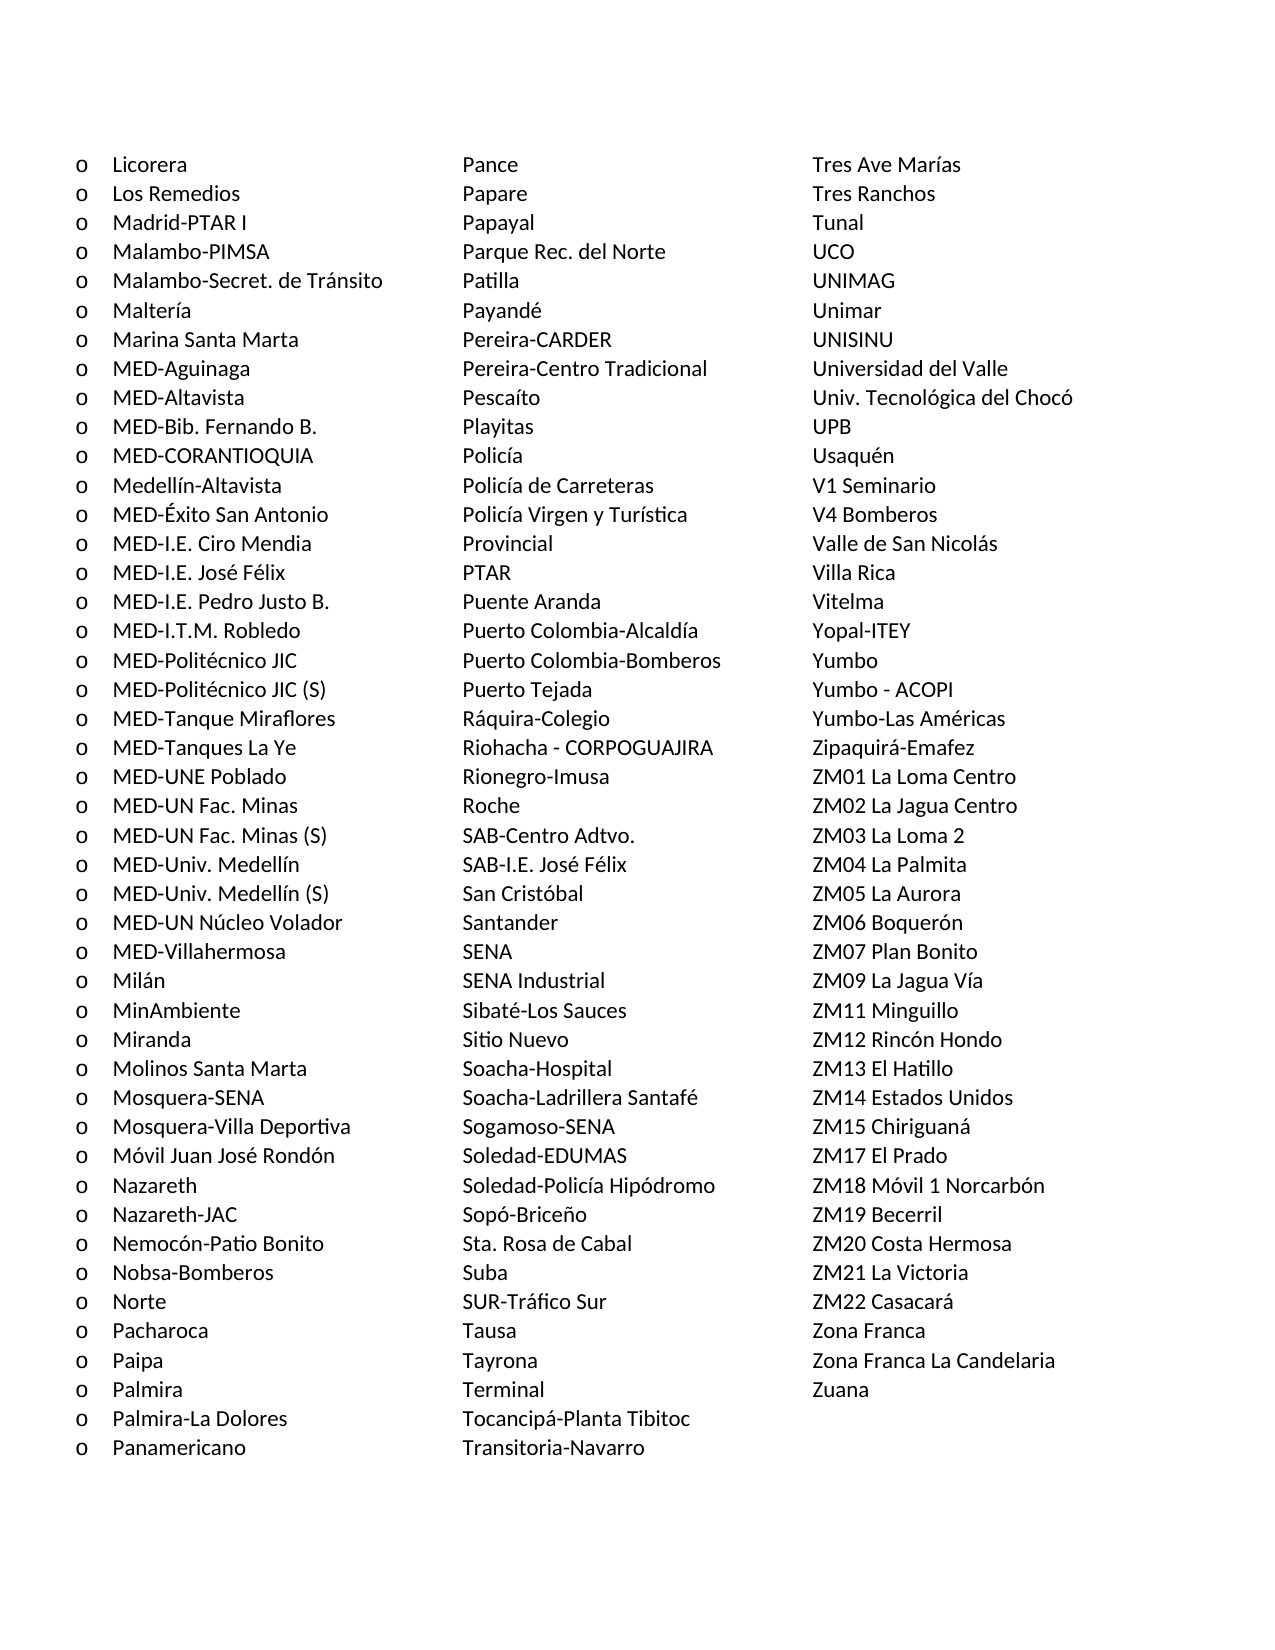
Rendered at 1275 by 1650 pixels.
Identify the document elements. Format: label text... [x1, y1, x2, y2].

list Medellín-Altavista [75, 471, 425, 500]
list Zona Franca [812, 1317, 1125, 1346]
list MED-UN Fac. Minas (S) [75, 821, 425, 850]
list Suba [462, 1258, 775, 1287]
list ZM04 La Palmita [812, 850, 1125, 879]
list Malambo-Secret. de Tránsito [75, 267, 425, 296]
list ZM20 Costa Hermosa [812, 1229, 1125, 1258]
list Malambo-PIMSA [75, 237, 425, 267]
list MED-Politécnico JIC [75, 646, 425, 675]
list UCO [812, 237, 1125, 267]
list UNIMAG [812, 267, 1125, 296]
list Panamericano [75, 1433, 425, 1462]
list MED-Aguinaga [75, 354, 425, 383]
list Pereira-Centro Tradicional [462, 354, 775, 383]
list MED-UN Núcleo Volador [75, 908, 425, 937]
list Unimar [812, 296, 1125, 325]
list ZM15 Chiriguaná [812, 1112, 1125, 1142]
list Policía [462, 442, 775, 471]
list Mosquera-Villa Deportiva [75, 1112, 425, 1142]
list Payandé [462, 296, 775, 325]
list MED-Tanque Miraflores [75, 704, 425, 733]
list Rionegro-Imusa [462, 762, 775, 792]
list Terminal [462, 1375, 775, 1404]
list Zona Franca La Candelaria [812, 1346, 1125, 1375]
list MED-UN Fac. Minas [75, 792, 425, 821]
list Tayrona [462, 1346, 775, 1375]
list Sibaté-Los Sauces [462, 996, 775, 1025]
list ZM05 La Aurora [812, 879, 1125, 908]
list Transitoria-Navarro [462, 1433, 775, 1462]
list Marina Santa Marta [75, 325, 425, 354]
list Tres Ranchos [812, 179, 1125, 208]
list MED-Villahermosa [75, 937, 425, 967]
list Soacha-Ladrillera Santafé [462, 1083, 775, 1112]
list MED-Univ. Medellín (S) [75, 879, 425, 908]
list Univ. Tecnológica del Chocó [812, 383, 1125, 412]
list Palmira-La Dolores [75, 1404, 425, 1433]
list ZM12 Rincón Hondo [812, 1025, 1125, 1054]
list Puerto Colombia-Bomberos [462, 646, 775, 675]
list MED-Univ. Medellín [75, 850, 425, 879]
list PTAR [462, 558, 775, 587]
list Ráquira-Colegio [462, 704, 775, 733]
list ZM17 El Prado [812, 1142, 1125, 1171]
list Yumbo-Las Américas [812, 704, 1125, 733]
list MED-Éxito San Antonio [75, 500, 425, 529]
list Yumbo - ACOPI [812, 675, 1125, 704]
list MED-I.E. Ciro Mendia [75, 529, 425, 558]
list Policía de Carreteras [462, 471, 775, 500]
list Papayal [462, 208, 775, 237]
list Tunal [812, 208, 1125, 237]
list Valle de San Nicolás [812, 529, 1125, 558]
list Zipaquirá-Emafez [812, 733, 1125, 762]
list ZM18 Móvil 1 Norcarbón [812, 1171, 1125, 1200]
list Pescaíto [462, 383, 775, 412]
list ZM14 Estados Unidos [812, 1083, 1125, 1112]
list Nazareth-JAC [75, 1200, 425, 1229]
list ZM07 Plan Bonito [812, 937, 1125, 967]
list ZM03 La Loma 2 [812, 821, 1125, 850]
list Miranda [75, 1025, 425, 1054]
list Santander [462, 908, 775, 937]
list ZM19 Becerril [812, 1200, 1125, 1229]
list SAB-Centro Adtvo. [462, 821, 775, 850]
list MED-I.E. José Félix [75, 558, 425, 587]
list Papare [462, 179, 775, 208]
list Puerto Colombia-Alcaldía [462, 617, 775, 646]
list MED-Politécnico JIC (S) [75, 675, 425, 704]
list UPB [812, 412, 1125, 442]
list Usaquén [812, 442, 1125, 471]
list MED-Altavista [75, 383, 425, 412]
list Sta. Rosa de Cabal [462, 1229, 775, 1258]
list ZM21 La Victoria [812, 1258, 1125, 1287]
list Móvil Juan José Rondón [75, 1142, 425, 1171]
list Pance [462, 150, 775, 179]
list Yopal-ITEY [812, 617, 1125, 646]
list Maltería [75, 296, 425, 325]
list SAB-I.E. José Félix [462, 850, 775, 879]
list Soacha-Hospital [462, 1054, 775, 1083]
list Provincial [462, 529, 775, 558]
list Roche [462, 792, 775, 821]
list Puente Aranda [462, 587, 775, 617]
list Sopó-Briceño [462, 1200, 775, 1229]
list ZM11 Minguillo [812, 996, 1125, 1025]
list Tausa [462, 1317, 775, 1346]
list Patilla [462, 267, 775, 296]
list Nobsa-Bomberos [75, 1258, 425, 1287]
list Playitas [462, 412, 775, 442]
list Parque Rec. del Norte [462, 237, 775, 267]
list Nazareth [75, 1171, 425, 1200]
list Nemocón-Patio Bonito [75, 1229, 425, 1258]
list Los Remedios [75, 179, 425, 208]
list MED-I.T.M. Robledo [75, 617, 425, 646]
list ZM02 La Jagua Centro [812, 792, 1125, 821]
list Madrid-PTAR I [75, 208, 425, 237]
list MED-I.E. Pedro Justo B. [75, 587, 425, 617]
list SUR-Tráfico Sur [462, 1287, 775, 1317]
list Zuana [812, 1375, 1125, 1404]
list Milán [75, 967, 425, 996]
list MED-Tanques La Ye [75, 733, 425, 762]
list Pereira-CARDER [462, 325, 775, 354]
list Molinos Santa Marta [75, 1054, 425, 1083]
list ZM01 La Loma Centro [812, 762, 1125, 792]
list UNISINU [812, 325, 1125, 354]
list San Cristóbal [462, 879, 775, 908]
list Norte [75, 1287, 425, 1317]
list Pacharoca [75, 1317, 425, 1346]
list Mosquera-SENA [75, 1083, 425, 1112]
list Yumbo [812, 646, 1125, 675]
list MinAmbiente [75, 996, 425, 1025]
list Sitio Nuevo [462, 1025, 775, 1054]
list Palmira [75, 1375, 425, 1404]
list SENA [462, 937, 775, 967]
list MED-UNE Poblado [75, 762, 425, 792]
list Sogamoso-SENA [462, 1112, 775, 1142]
list ZM13 El Hatillo [812, 1054, 1125, 1083]
list Policía Virgen y Turística [462, 500, 775, 529]
list ZM06 Boquerón [812, 908, 1125, 937]
list Vitelma [812, 587, 1125, 617]
list Tocancipá-Planta Tibitoc [462, 1404, 775, 1433]
list MED-CORANTIOQUIA [75, 442, 425, 471]
list Licorera [75, 150, 425, 179]
list V1 Seminario [812, 471, 1125, 500]
list Puerto Tejada [462, 675, 775, 704]
list Soledad-EDUMAS [462, 1142, 775, 1171]
list Universidad del Valle [812, 354, 1125, 383]
list V4 Bomberos [812, 500, 1125, 529]
list Riohacha - CORPOGUAJIRA [462, 733, 775, 762]
list Paipa [75, 1346, 425, 1375]
list Villa Rica [812, 558, 1125, 587]
list ZM22 Casacará [812, 1287, 1125, 1317]
list ZM09 La Jagua Vía [812, 967, 1125, 996]
list SENA Industrial [462, 967, 775, 996]
list Tres Ave Marías [812, 150, 1125, 179]
list Soledad-Policía Hipódromo [462, 1171, 775, 1200]
list MED-Bib. Fernando B. [75, 412, 425, 442]
